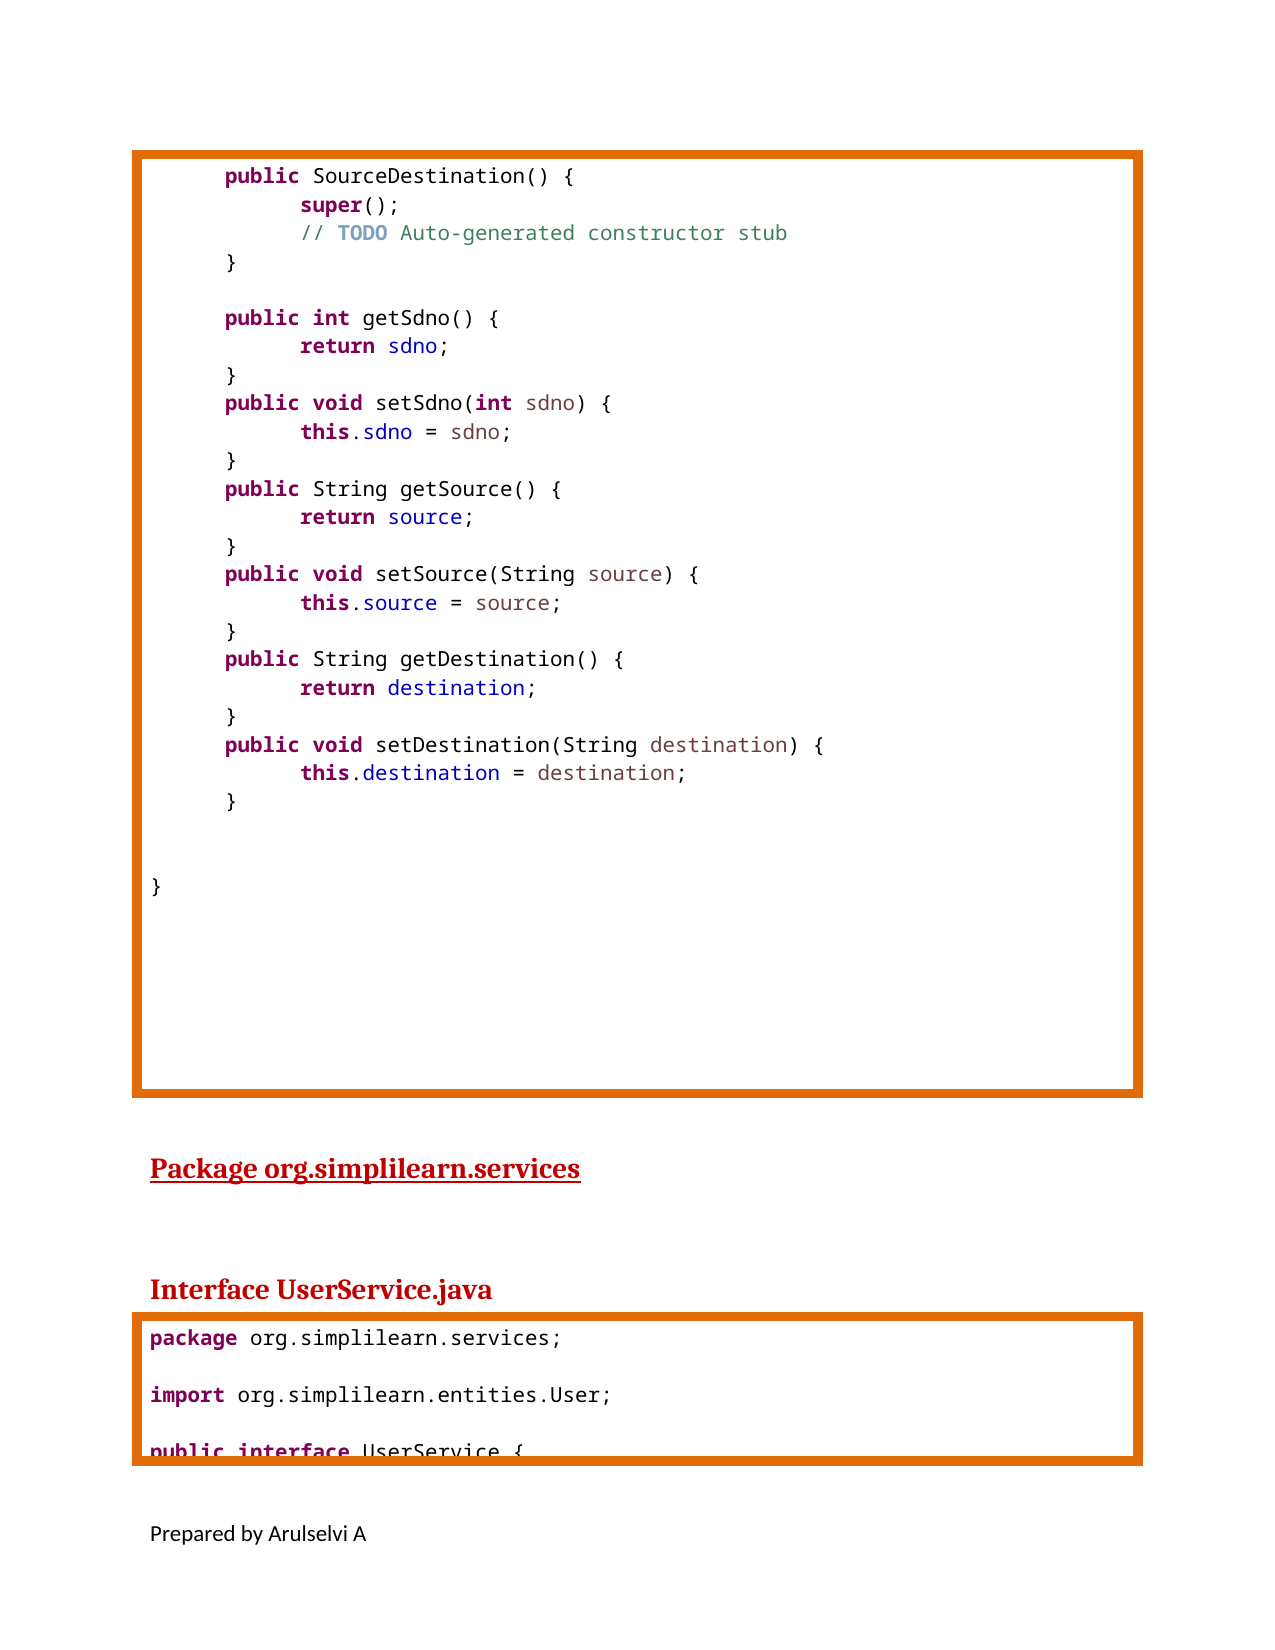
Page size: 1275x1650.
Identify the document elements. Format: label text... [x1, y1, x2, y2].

text return source; [150, 502, 1125, 531]
subtitle Package org.simplilearn.services [150, 1153, 1125, 1186]
text } [150, 360, 1125, 388]
text super(); [150, 190, 1125, 218]
text public void setSdno(int sdno) { [150, 388, 1125, 417]
text this.source = source; [150, 588, 1125, 616]
text } [150, 247, 1125, 275]
text public SourceDestination() { [142, 159, 1133, 190]
text // TODO Auto-generated constructor stub [150, 218, 1125, 247]
text return sdno; [150, 332, 1125, 360]
text public void setSource(String source) { [150, 559, 1125, 588]
subtitle Interface UserService.java [150, 1273, 1125, 1307]
text public String getSource() { [150, 474, 1125, 502]
text } [150, 616, 1125, 644]
text public interface UserService { [150, 1437, 1125, 1456]
text } [150, 787, 1125, 815]
text return destination; [150, 673, 1125, 701]
text import org.simplilearn.entities.User; [150, 1380, 1125, 1409]
text public String getDestination() { [150, 644, 1125, 673]
text this.destination = destination; [150, 758, 1125, 787]
text } [150, 445, 1125, 474]
text public int getSdno() { [150, 303, 1125, 332]
text package org.simplilearn.services; [142, 1321, 1133, 1352]
text this.sdno = sdno; [150, 417, 1125, 445]
text public void setDestination(String destination) { [150, 730, 1125, 758]
text } [150, 701, 1125, 730]
text } [150, 872, 1125, 900]
text } [150, 531, 1125, 559]
